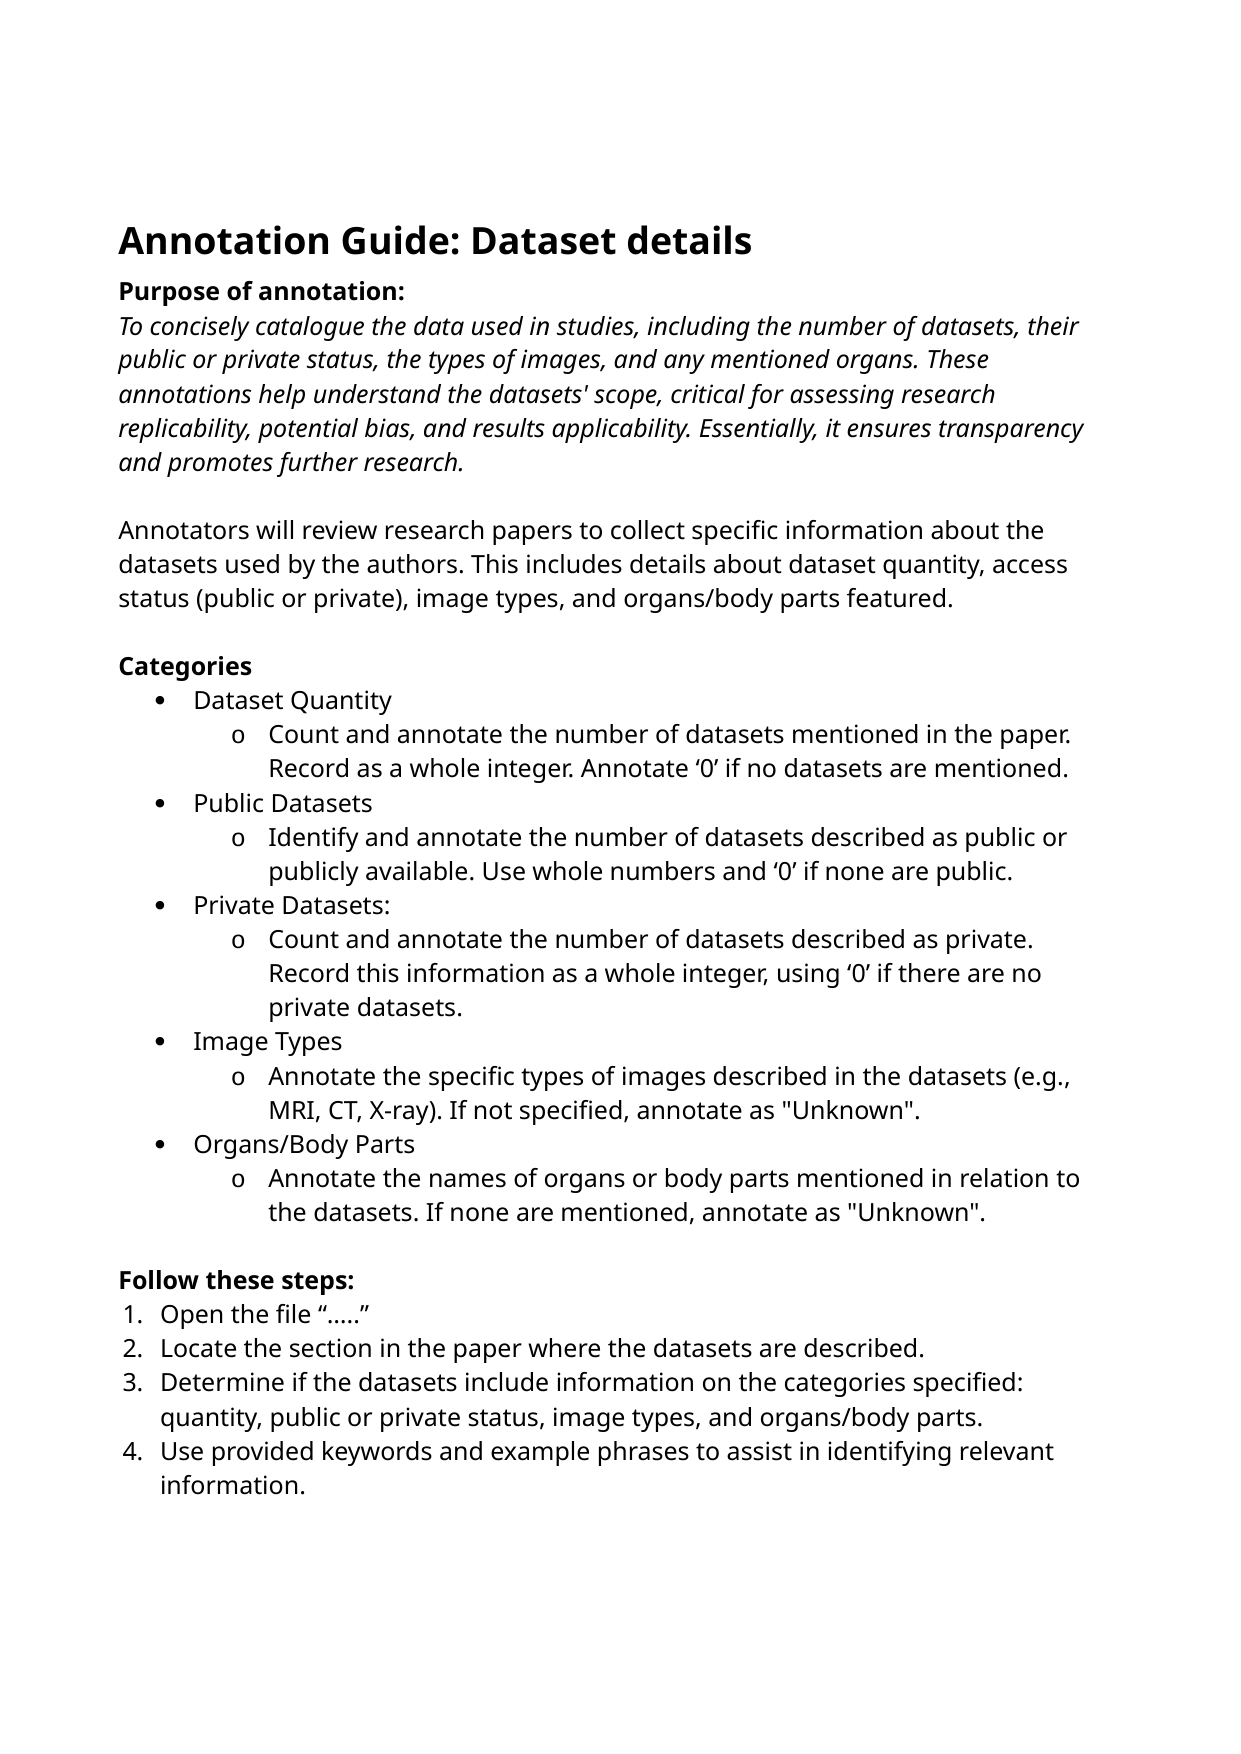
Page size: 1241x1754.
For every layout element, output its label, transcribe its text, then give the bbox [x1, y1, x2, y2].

list Image Types [156, 1024, 1122, 1058]
list Use provided keywords and example phrases to assist in identifying relevant information. [122, 1433, 1122, 1501]
list Identify and annotate the number of datasets described as public or publicly available. Use whole numbers and ‘0’ if none are public. [231, 819, 1122, 888]
list Count and annotate the number of datasets mentioned in the paper. Record as a whole integer. Annotate ‘0’ if no datasets are mentioned. [231, 717, 1122, 785]
text Categories [118, 649, 1122, 683]
text Purpose of annotation: [118, 274, 1122, 308]
list Annotate the specific types of images described in the datasets (e.g., MRI, CT, X-ray). If not specified, annotate as "Unknown". [231, 1058, 1122, 1126]
list Public Datasets [156, 785, 1122, 819]
list Count and annotate the number of datasets described as private. Record this information as a whole integer, using ‘0’ if there are no private datasets. [231, 922, 1122, 1024]
text To concisely catalogue the data used in studies, including the number of datasets, their public or private status, the types of images, and any mentioned organs. These annotations help understand the datasets' scope, critical for assessing research replicability, potential bias, and results applicability. Essentially, it ensures transparency and promotes further research. [118, 308, 1122, 478]
list Open the file “…..” [122, 1297, 1122, 1331]
subtitle Annotation Guide: Dataset details [118, 215, 1122, 266]
list Determine if the datasets include information on the categories specified: quantity, public or private status, image types, and organs/body parts. [122, 1365, 1122, 1433]
text Annotators will review research papers to collect specific information about the datasets used by the authors. This includes details about dataset quantity, access status (public or private), image types, and organs/body parts featured. [118, 512, 1122, 615]
list Private Datasets: [156, 888, 1122, 922]
list Annotate the names of organs or body parts mentioned in relation to the datasets. If none are mentioned, annotate as "Unknown". [231, 1161, 1122, 1229]
text Follow these steps: [118, 1263, 1122, 1297]
list Organs/Body Parts [156, 1126, 1122, 1161]
list Dataset Quantity [156, 683, 1122, 717]
list Locate the section in the paper where the datasets are described. [122, 1331, 1122, 1365]
